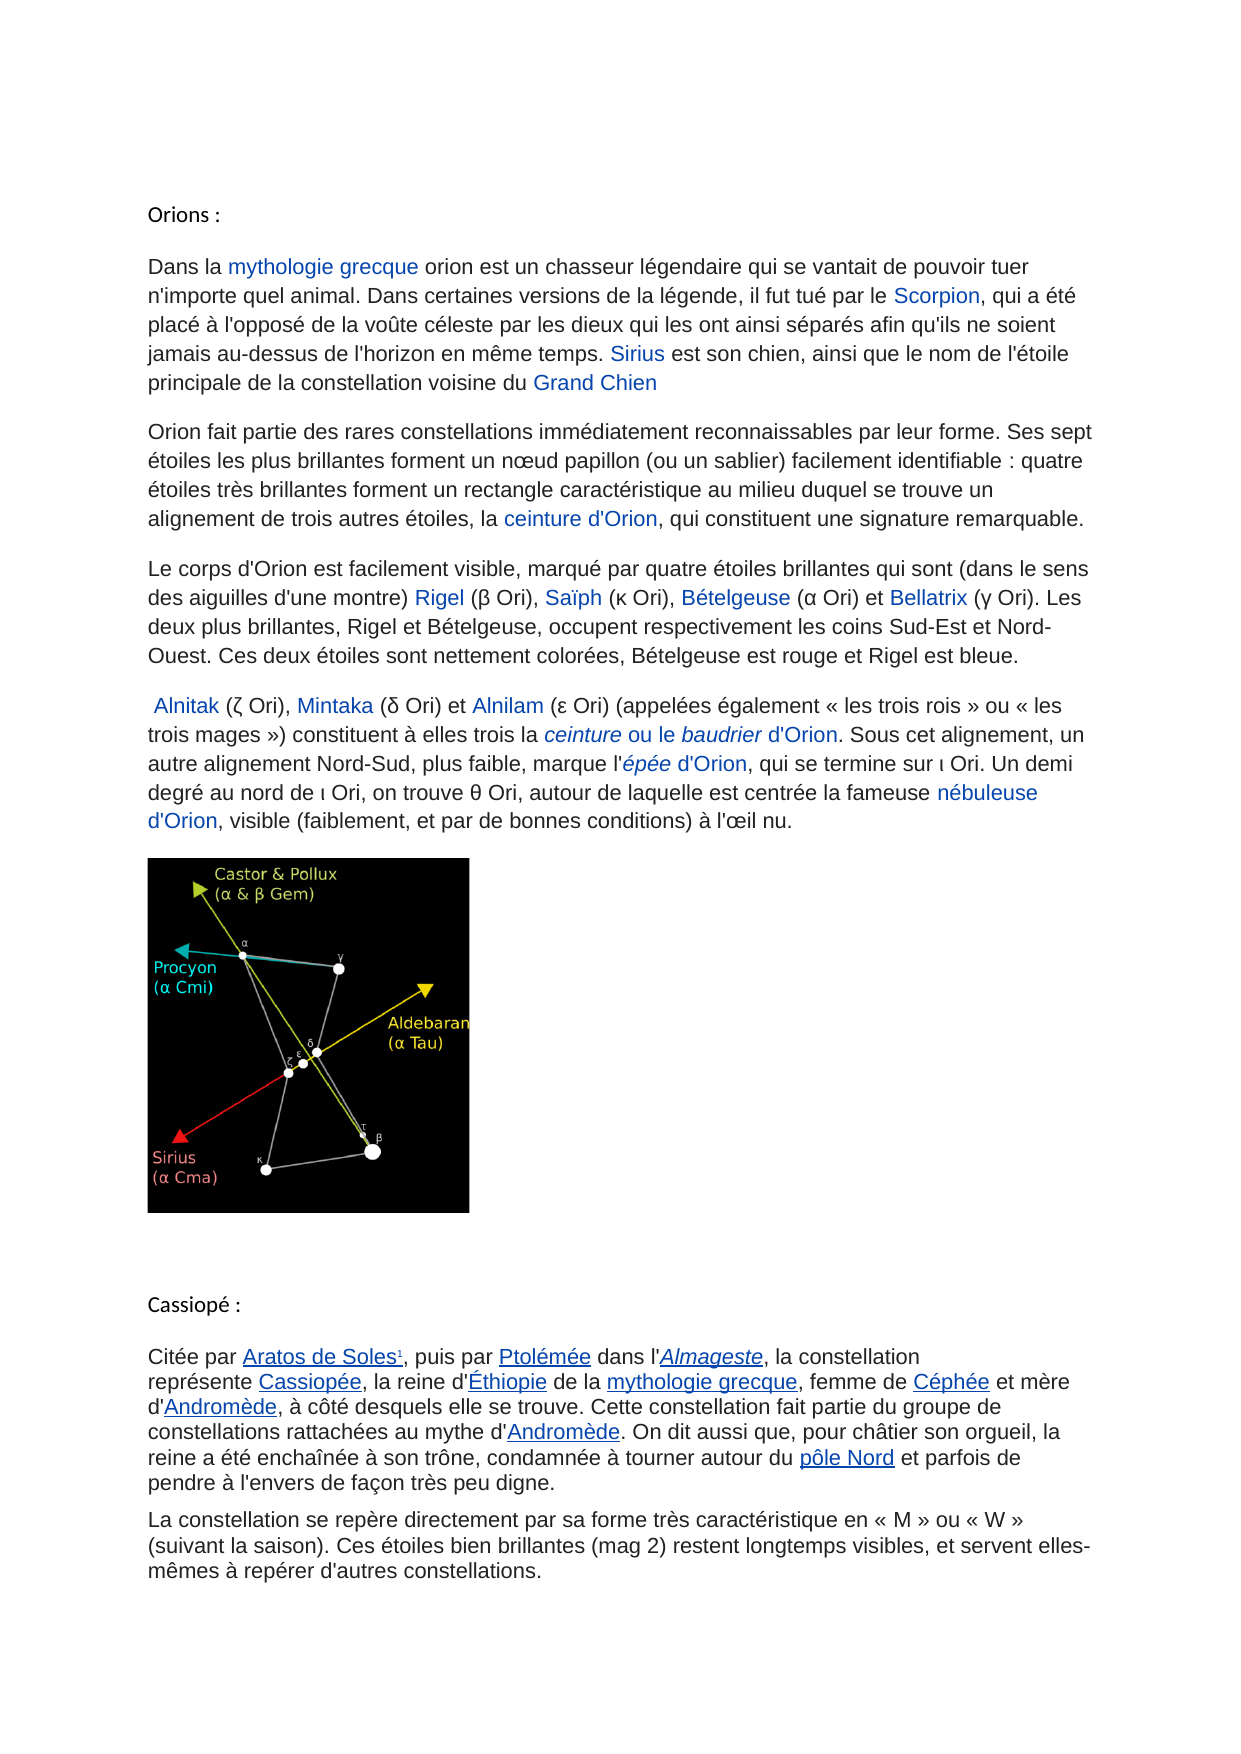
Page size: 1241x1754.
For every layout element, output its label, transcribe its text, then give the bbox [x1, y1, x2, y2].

text Orion fait partie des rares constellations immédiatement reconnaissables par leur forme. Ses sept étoiles les plus brillantes forment un nœud papillon (ou un sablier) facilement identifiable : quatre étoiles très brillantes forment un rectangle caractéristique au milieu duquel se trouve un alignement de trois autres étoiles, la ceinture d'Orion, qui constituent une signature remarquable. [148, 444, 1093, 531]
text Orions : [148, 201, 1093, 229]
text Alnitak (ζ Ori), Mintaka (δ Ori) et Alnilam (ε Ori) (appelées également « les trois rois » ou « les trois mages ») constituent à elles trois la ceinture ou le baudrier d'Orion. Sous cet alignement, un autre alignement Nord-Sud, plus faible, marque l'épée d'Orion, qui se termine sur ι Ori. Un demi degré au nord de ι Ori, on trouve θ Ori, autour de laquelle est centrée la fameuse nébuleuse d'Orion, visible (faiblement, et par de bonnes conditions) à l'œil nu. [148, 693, 1093, 834]
picture [147, 858, 470, 1213]
text Le corps d'Orion est facilement visible, marqué par quatre étoiles brillantes qui sont (dans le sens des aiguilles d'une montre) Rigel (β Ori), Saïph (κ Ori), Bételgeuse (α Ori) et Bellatrix (γ Ori). Les deux plus brillantes, Rigel et Bételgeuse, occupent respectivement les coins Sud-Est et Nord-Ouest. Ces deux étoiles sont nettement colorées, Bételgeuse est rouge et Rigel est bleue. [148, 556, 1093, 668]
text Cassiopé : [148, 1291, 1093, 1319]
text La constellation se repère directement par sa forme très caractéristique en « M » ou « W » (suivant la saison). Ces étoiles bien brillantes (mag 2) restent longtemps visibles, et servent elles-mêmes à repérer d'autres constellations. [148, 1507, 1093, 1583]
text Dans la mythologie grecque orion est un chasseur légendaire qui se vantait de pouvoir tuer n'importe quel animal. Dans certaines versions de la légende, il fut tué par le Scorpion, qui a été placé à l'opposé de la voûte céleste par les dieux qui les ont ainsi séparés afin qu'ils ne soient jamais au-dessus de l'horizon en même temps. Sirius est son chien, ainsi que le nom de l'étoile principale de la constellation voisine du Grand Chien [148, 254, 1093, 395]
text Citée par Aratos de Soles1, puis par Ptolémée dans l'Almageste, la constellation représente Cassiopée, la reine d'Éthiopie de la mythologie grecque, femme de Céphée et mère d'Andromède, à côté desquels elle se trouve. Cette constellation fait partie du groupe de constellations rattachées au mythe d'Andromède. On dit aussi que, pour châtier son orgueil, la reine a été enchaînée à son trône, condamnée à tourner autour du pôle Nord et parfois de pendre à l'envers de façon très peu digne. [148, 1344, 1093, 1495]
